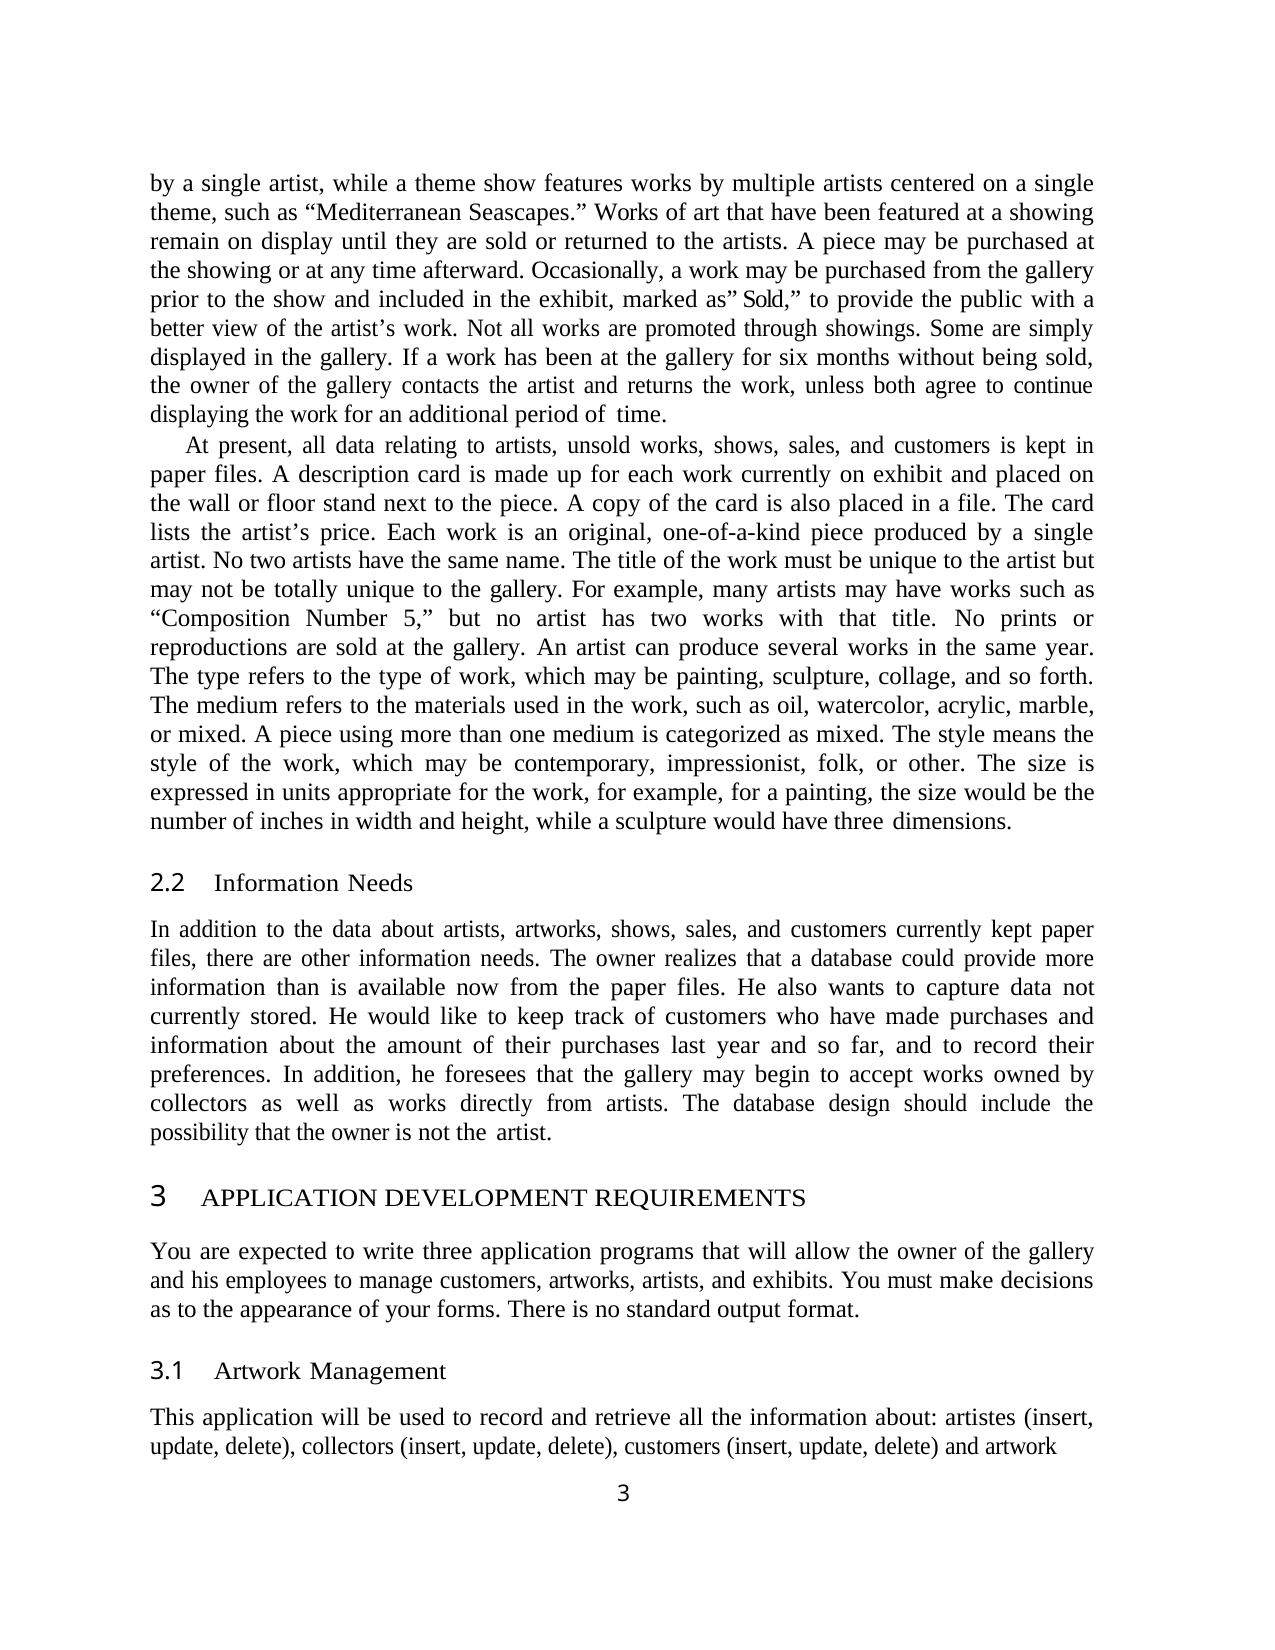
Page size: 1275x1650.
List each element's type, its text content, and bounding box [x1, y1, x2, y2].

text You are expected to write three application programs that will allow the owner of the gallery and his employees to manage customers, artworks, artists, and exhibits. You must make decisions as to the appearance of your forms. There is no standard output format. [150, 1236, 1094, 1323]
subtitle Artwork Management [150, 1353, 1106, 1387]
text At present, all data relating to artists, unsold works, shows, sales, and customers is kept in paper files. A description card is made up for each work currently on exhibit and placed on the wall or floor stand next to the piece. A copy of the card is also placed in a file. The card lists the artist’s price. Each work is an original, one-of-a-kind piece produced by a single artist. No two artists have the same name. The title of the work must be unique to the artist but may not be totally unique to the gallery. For example, many artists may have works such as “Composition Number 5,” but no artist has two works with that title. No prints or reproductions are sold at the gallery. An artist can produce several works in the same year. The type refers to the type of work, which may be painting, sculpture, collage, and so forth. The medium refers to the materials used in the work, such as oil, watercolor, acrylic, marble, or mixed. A piece using more than one medium is categorized as mixed. The style means the style of the work, which may be contemporary, impressionist, folk, or other. The size is expressed in units appropriate for the work, for example, for a painting, the size would be the number of inches in width and height, while a sculpture would have three dimensions. [150, 430, 1094, 835]
text by a single artist, while a theme show features works by multiple artists centered on a single theme, such as “Mediterranean Seascapes.” Works of art that have been featured at a showing remain on display until they are sold or returned to the artists. A piece may be purchased at the showing or at any time afterward. Occasionally, a work may be purchased from the gallery prior to the show and included in the exhibit, marked as” Sold,” to provide the public with a better view of the artist’s work. Not all works are promoted through showings. Some are simply displayed in the gallery. If a work has been at the gallery for six months without being sold, the owner of the gallery contacts the artist and returns the work, unless both agree to continue displaying the work for an additional period of time. [150, 168, 1094, 428]
text This application will be used to record and retrieve all the information about: artistes (insert, update, delete), collectors (insert, update, delete), customers (insert, update, delete) and artwork [150, 1402, 1094, 1460]
text In addition to the data about artists, artworks, shows, sales, and customers currently kept paper files, there are other information needs. The owner realizes that a database could provide more information than is available now from the paper files. He also wants to capture data not currently stored. He would like to keep track of customers who have made purchases and information about the amount of their purchases last year and so far, and to record their preferences. In addition, he foresees that the gallery may begin to accept works owned by collectors as well as works directly from artists. The database design should include the possibility that the owner is not the artist. [150, 914, 1094, 1145]
subtitle APPLICATION DEVELOPMENT REQUIREMENTS [150, 1175, 1106, 1215]
subtitle Information Needs [150, 865, 1106, 899]
